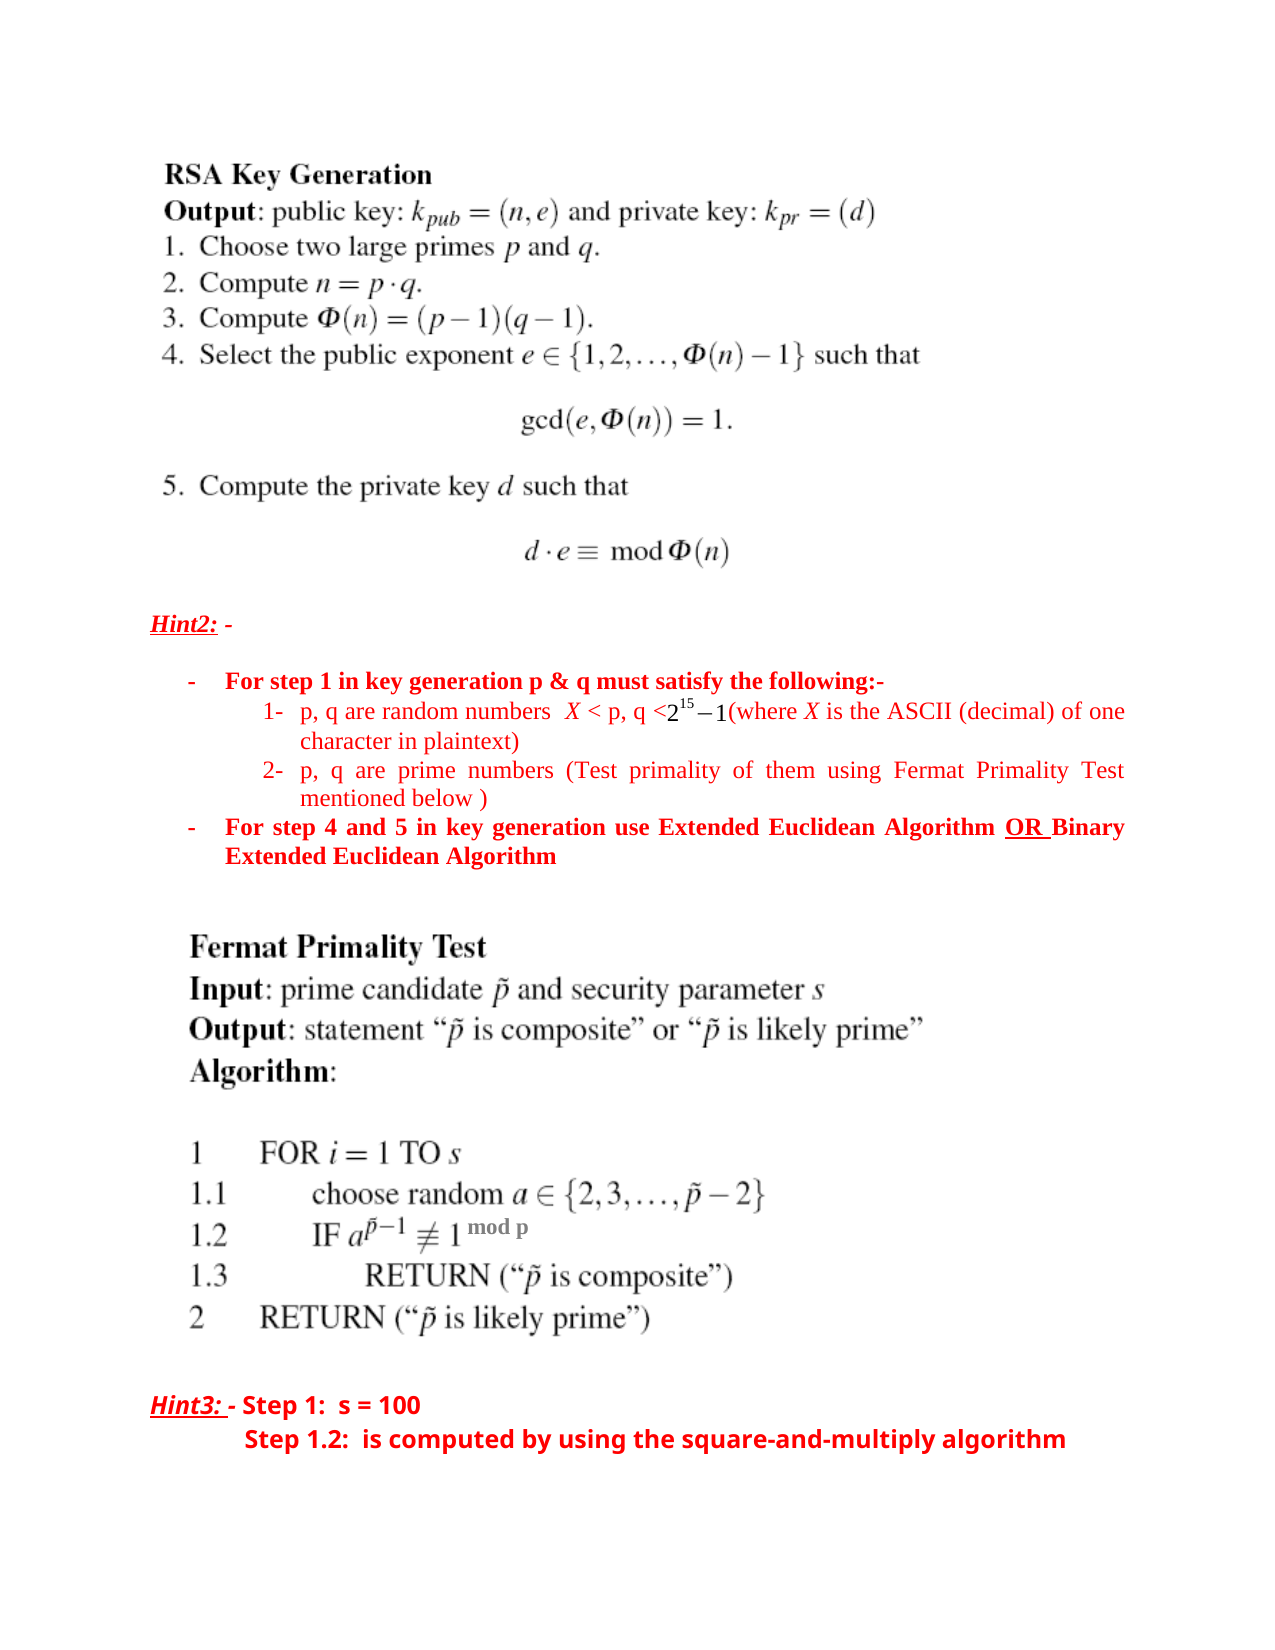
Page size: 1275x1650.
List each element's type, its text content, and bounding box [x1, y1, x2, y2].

text Hint2: - [150, 609, 1125, 637]
text Hint3: - Step 1: s = 100 [150, 1387, 1125, 1421]
list For step 1 in key generation p & q must satisfy the following:- [187, 666, 1125, 695]
list For step 4 and 5 in key generation use Extended Euclidean Algorithm OR Binary Extended Euclidean Algorithm [187, 812, 1125, 870]
list p, q are prime numbers (Test primality of them using Fermat Primality Test mentioned below ) [262, 755, 1125, 812]
list p, q are random numbers X < p, q <(where X is the ASCII (decimal) of one character in plaintext) [262, 695, 1125, 755]
text Step 1.2: is computed by using the square-and-multiply algorithm [150, 1421, 1125, 1455]
